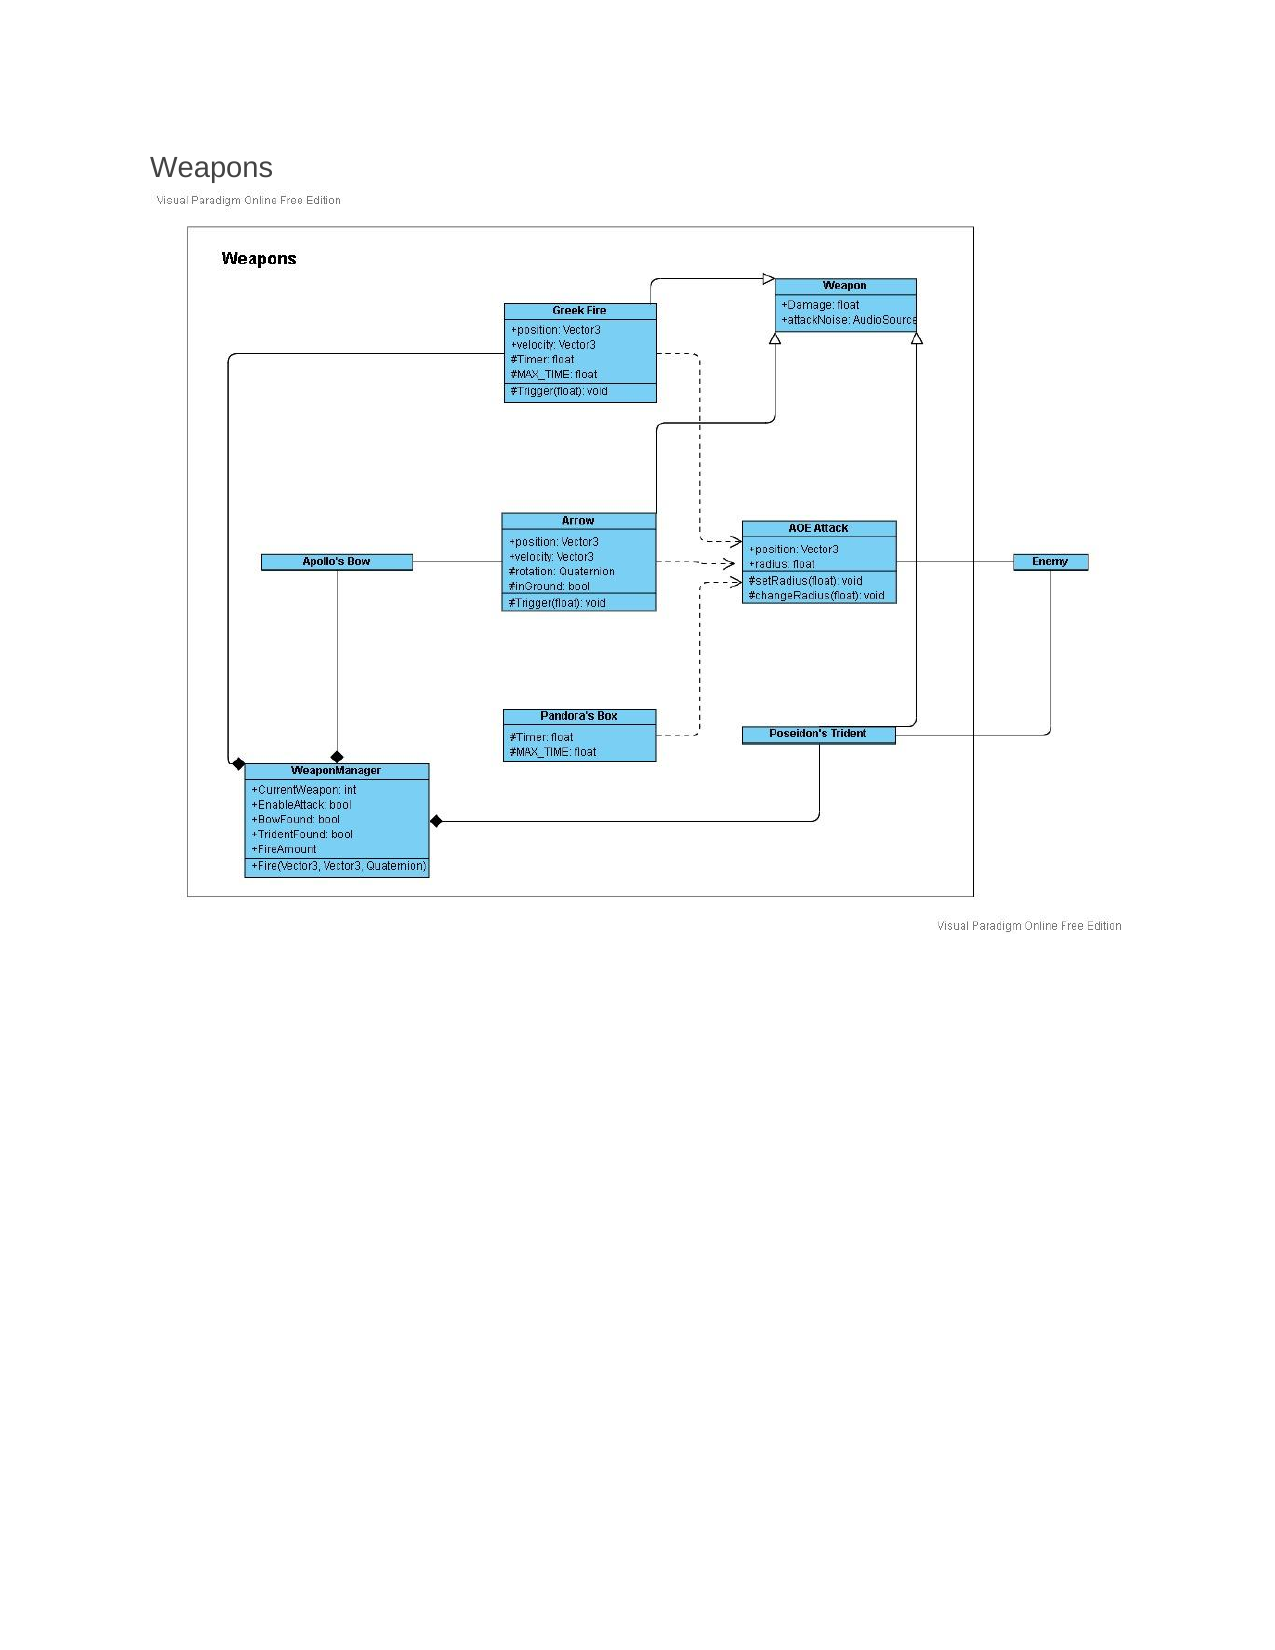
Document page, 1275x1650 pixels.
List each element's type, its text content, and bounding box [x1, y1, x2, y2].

picture [150, 189, 1125, 934]
subtitle Weapons [150, 150, 1125, 183]
